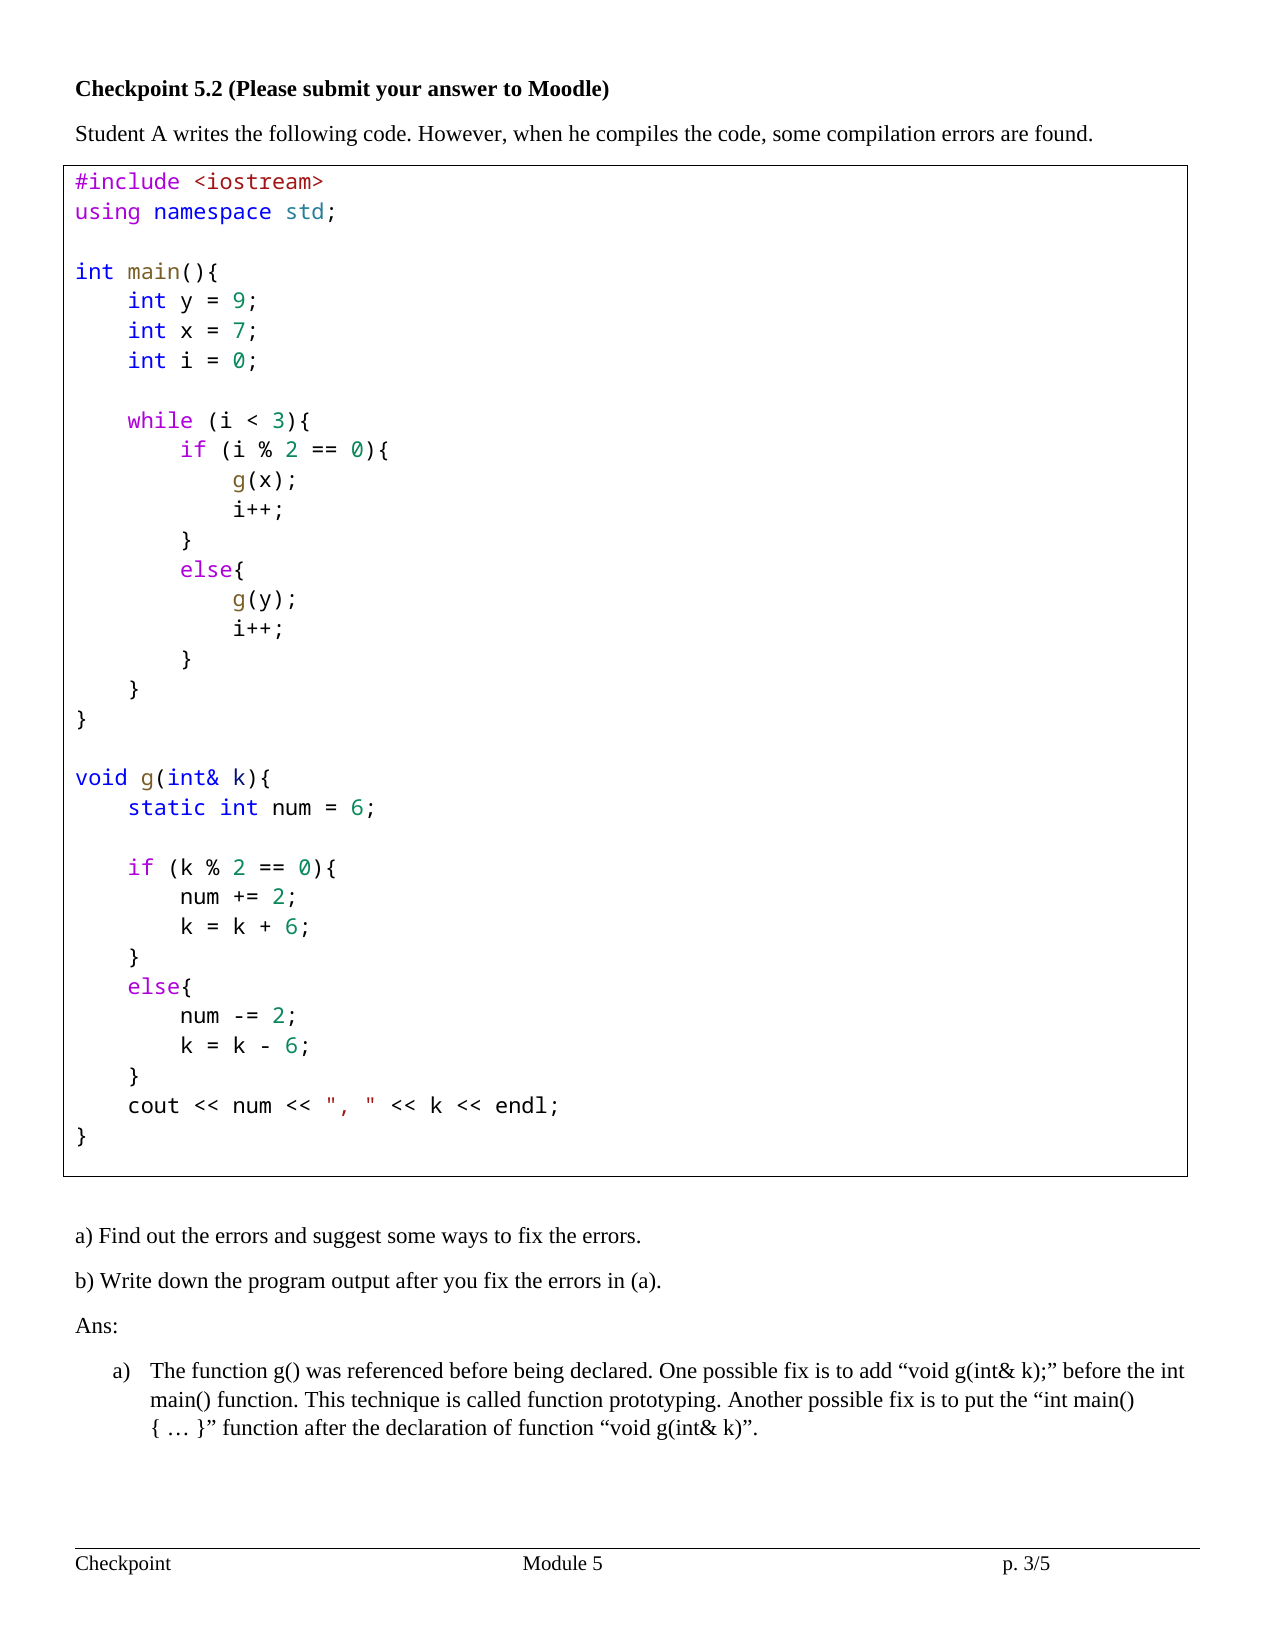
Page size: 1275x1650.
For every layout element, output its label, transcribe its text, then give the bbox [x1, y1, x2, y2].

table_header #include <iostream> using namespace std; int main(){ int y = 9; int x = 7; int i = 0; while (i < 3){ if (i % 2 == 0){ g(x); i++; } else{ g(y); i++; } } } void g(int& k){ static int num = 6; if (k % 2 == 0){ num += 2; k = k + 6; } else{ num -= 2; k = k - 6; } cout << num << ", " << k << endl; } [64, 166, 1187, 1176]
list The function g() was referenced before being declared. One possible fix is to add “void g(int& k);” before the int main() function. This technique is called function prototyping. Another possible fix is to put the “int main() { … }” function after the declaration of function “void g(int& k)”. [112, 1357, 1200, 1440]
text Checkpoint 5.2 (Please submit your answer to Moodle) [75, 75, 1200, 101]
text a) Find out the errors and suggest some ways to fix the errors. [75, 1222, 1200, 1248]
text b) Write down the program output after you fix the errors in (a). [75, 1267, 1200, 1293]
text Student A writes the following code. However, when he compiles the code, some compilation errors are found. [75, 120, 1200, 146]
text Ans: [75, 1312, 1200, 1338]
